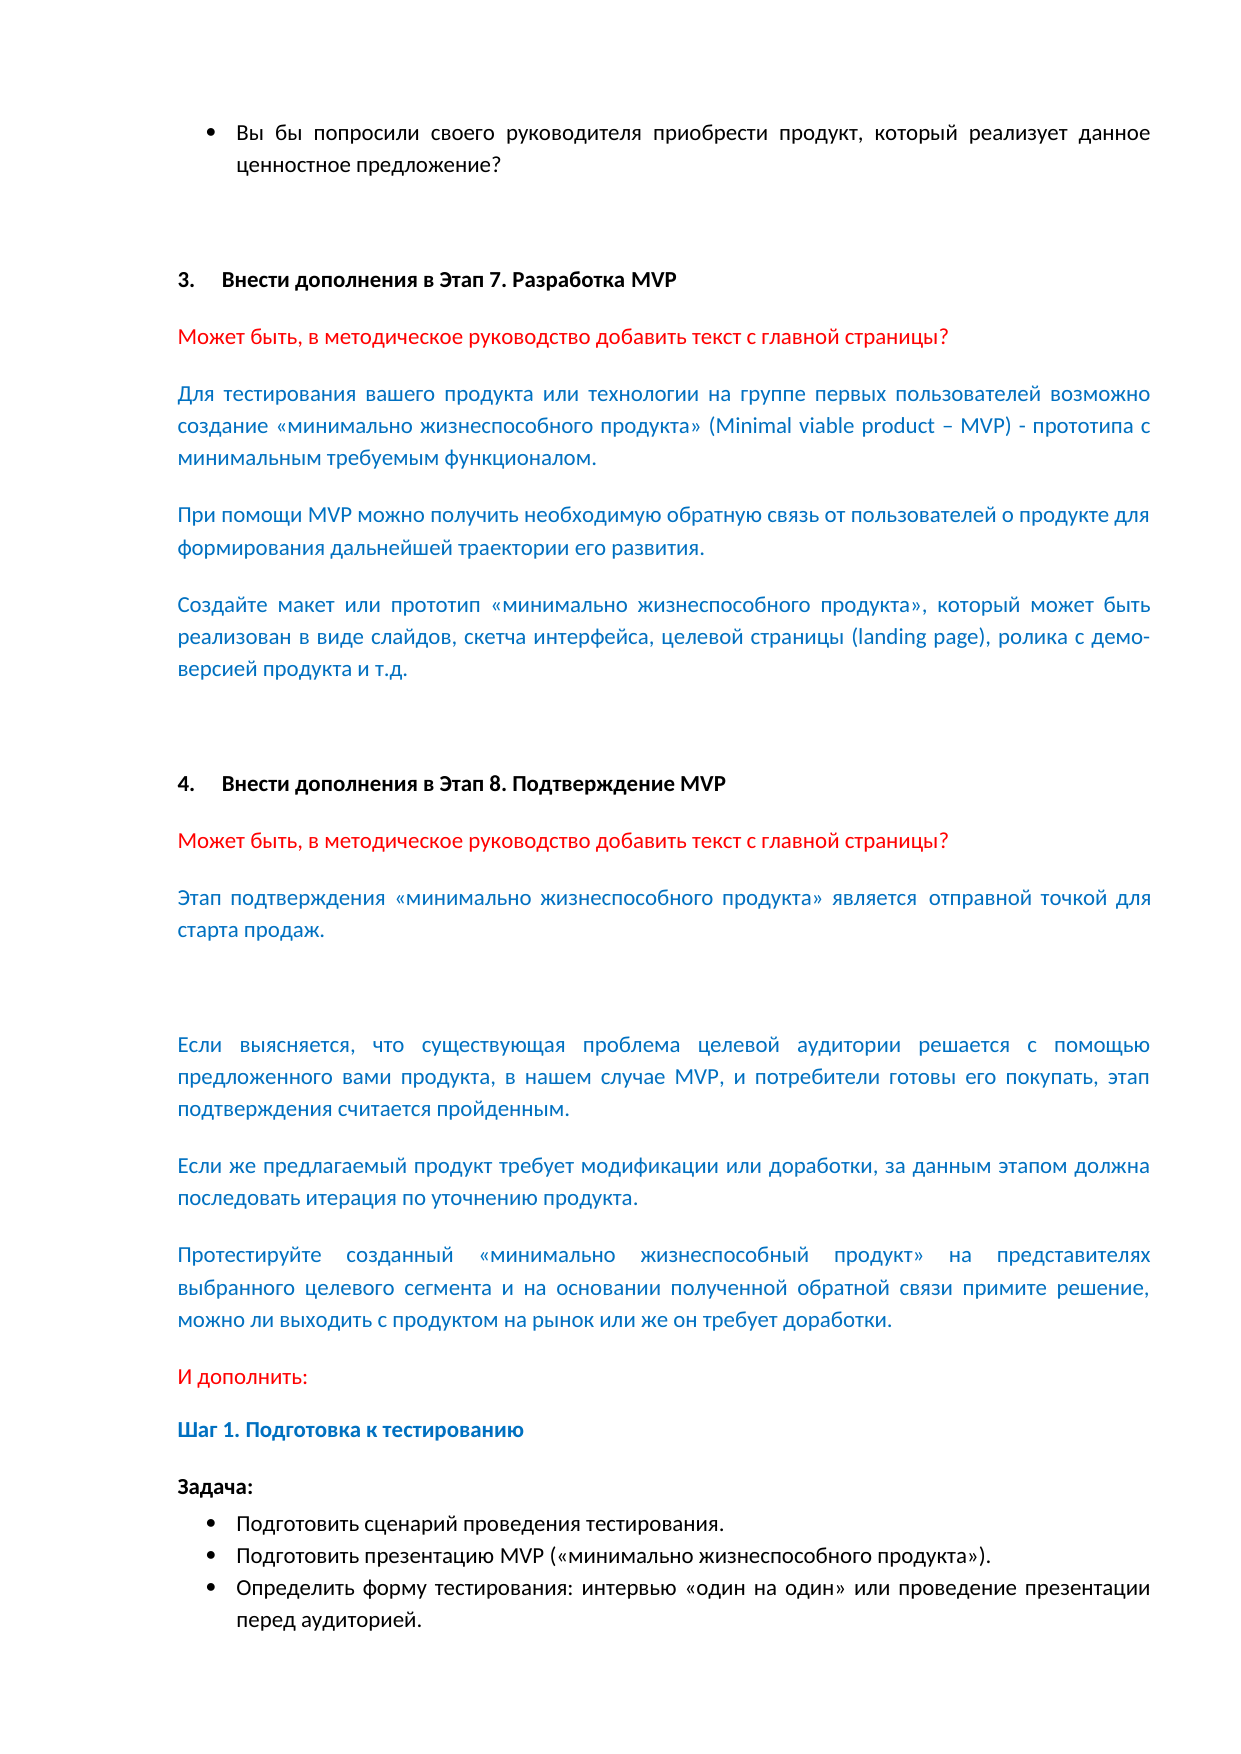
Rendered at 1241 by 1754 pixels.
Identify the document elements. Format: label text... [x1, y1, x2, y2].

text Может быть, в методическое руководство добавить текст с главной страницы? [177, 826, 1152, 854]
subtitle Шаг 1. Подготовка к тестированию [177, 1415, 1152, 1443]
text Задача: [177, 1472, 1152, 1500]
list Вы бы попросили своего руководителя приобрести продукт, который реализует данное ценностное предложение? [207, 118, 1152, 178]
text Если же предлагаемый продукт требует модификации или доработки, за данным этапом должна последовать итерация по уточнению продукта. [177, 1151, 1152, 1211]
text И дополнить: [177, 1362, 1152, 1390]
text Создайте макет или прототип «минимально жизнеспособного продукта», который может быть реализован в виде слайдов, скетча интерфейса, целевой страницы (landing page), ролика с демо-версией продукта и т.д. [177, 590, 1152, 682]
text Протестируйте созданный «минимально жизнеспособный продукт» на представителях выбранного целевого сегмента и на основании полученной обратной связи примите решение, можно ли выходить с продуктом на рынок или же он требует доработки. [177, 1241, 1152, 1333]
list Подготовить презентацию MVP («минимально жизнеспособного продукта»). [207, 1541, 1152, 1569]
text Может быть, в методическое руководство добавить текст с главной страницы? [177, 322, 1152, 350]
list Подготовить сценарий проведения тестирования. [207, 1509, 1152, 1537]
list Определить форму тестирования: интервью «один на один» или проведение презентации перед аудиторией. [207, 1573, 1152, 1633]
text Если выясняется, что существующая проблема целевой аудитории решается с помощью предложенного вами продукта, в нашем случае MVP, и потребители готовы его покупать, этап подтверждения считается пройденным. [177, 1030, 1152, 1122]
text Для тестирования вашего продукта или технологии на группе первых пользователей возможно создание «минимально жизнеспособного продукта» (Minimal viable product – MVP) - прототипа с минимальным требуемым функционалом. [177, 379, 1152, 471]
list Внести дополнения в Этап 8. Подтверждение MVP [177, 769, 1152, 797]
text Этап подтверждения «минимально жизнеспособного продукта» является отправной точкой для старта продаж. [177, 883, 1152, 943]
text При помощи MVP можно получить необходимую обратную связь от пользователей о продукте для формирования дальнейшей траектории его развития. [177, 501, 1152, 561]
list Внести дополнения в Этап 7. Разработка MVP [177, 265, 1152, 293]
